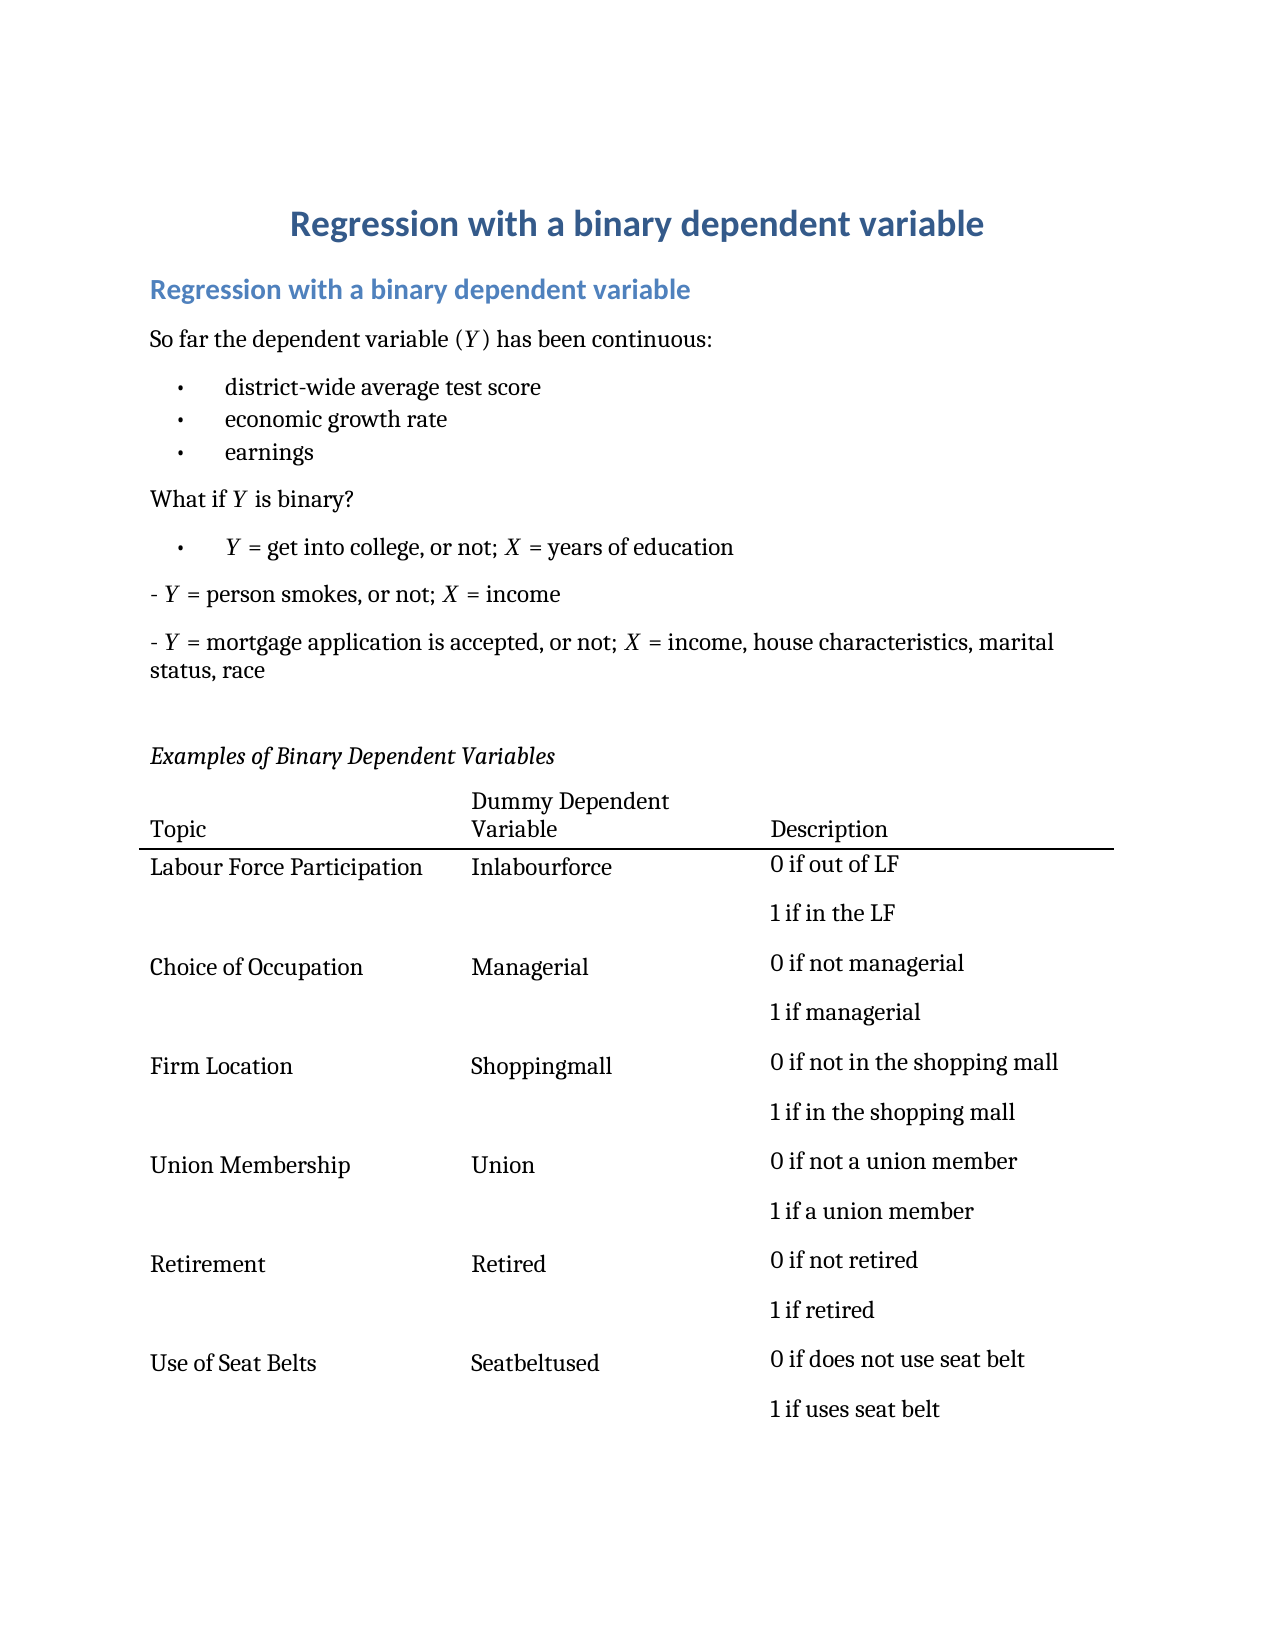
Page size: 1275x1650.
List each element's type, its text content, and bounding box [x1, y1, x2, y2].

table_cell Managerial [460, 949, 759, 1048]
table_cell 0 if not in the shopping mall 1 if in the shopping mall [759, 1048, 1114, 1147]
table_cell 0 if does not use seat belt 1 if uses seat belt [759, 1345, 1114, 1444]
table_cell Union Membership [139, 1147, 460, 1246]
list = get into college, or not; = years of education [175, 533, 1125, 561]
table_header Description [759, 783, 1114, 848]
text - = person smokes, or not; = income [150, 580, 1125, 609]
text - = mortgage application is accepted, or not; = income, house characteristics, marital status, race [150, 628, 1125, 685]
list district-wide average test score [175, 373, 1125, 401]
table_header Topic [139, 783, 460, 848]
text What if is binary? [150, 485, 1125, 514]
table_cell Union [460, 1147, 759, 1246]
text So far the dependent variable () has been continuous: [150, 325, 1125, 354]
table_cell Choice of Occupation [139, 949, 460, 1048]
table_cell 0 if not retired 1 if retired [759, 1246, 1114, 1345]
table_cell Seatbeltused [460, 1345, 759, 1444]
table_cell 0 if not a union member 1 if a union member [759, 1147, 1114, 1246]
table_cell Inlabourforce [460, 850, 759, 949]
table_cell 0 if not managerial 1 if managerial [759, 949, 1114, 1048]
title Regression with a binary dependent variable [150, 200, 1125, 246]
subtitle Regression with a binary dependent variable [150, 271, 1125, 306]
list economic growth rate [175, 405, 1125, 434]
table_cell Retirement [139, 1246, 460, 1345]
list earnings [175, 438, 1125, 466]
table_cell Retired [460, 1246, 759, 1345]
table_cell Firm Location [139, 1048, 460, 1147]
table_cell Labour Force Participation [139, 850, 460, 949]
table_cell 0 if out of LF 1 if in the LF [759, 850, 1114, 949]
table_cell Shoppingmall [460, 1048, 759, 1147]
table_cell Use of Seat Belts [139, 1345, 460, 1444]
table_header Dummy Dependent Variable [460, 783, 759, 848]
text Examples of Binary Dependent Variables [150, 742, 1125, 770]
